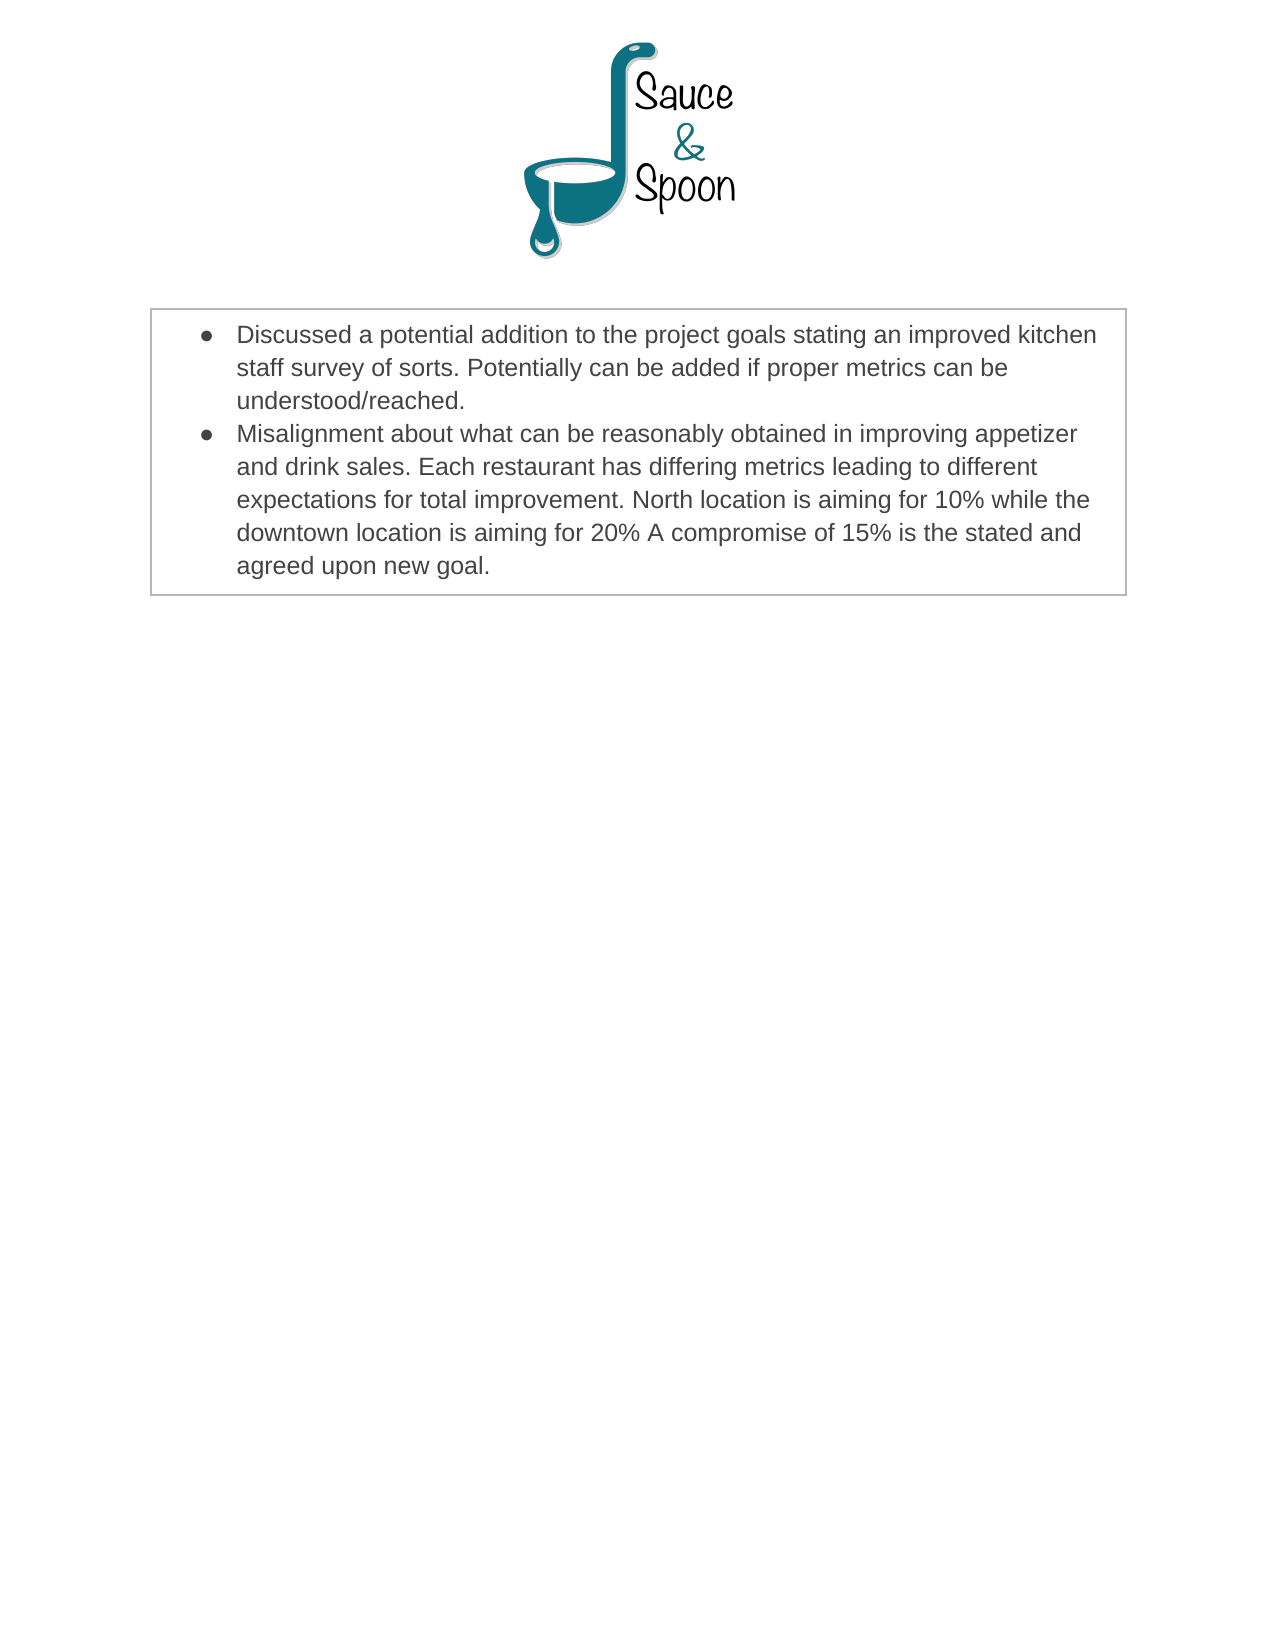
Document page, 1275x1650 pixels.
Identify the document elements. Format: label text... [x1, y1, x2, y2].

picture [485, 0, 790, 304]
